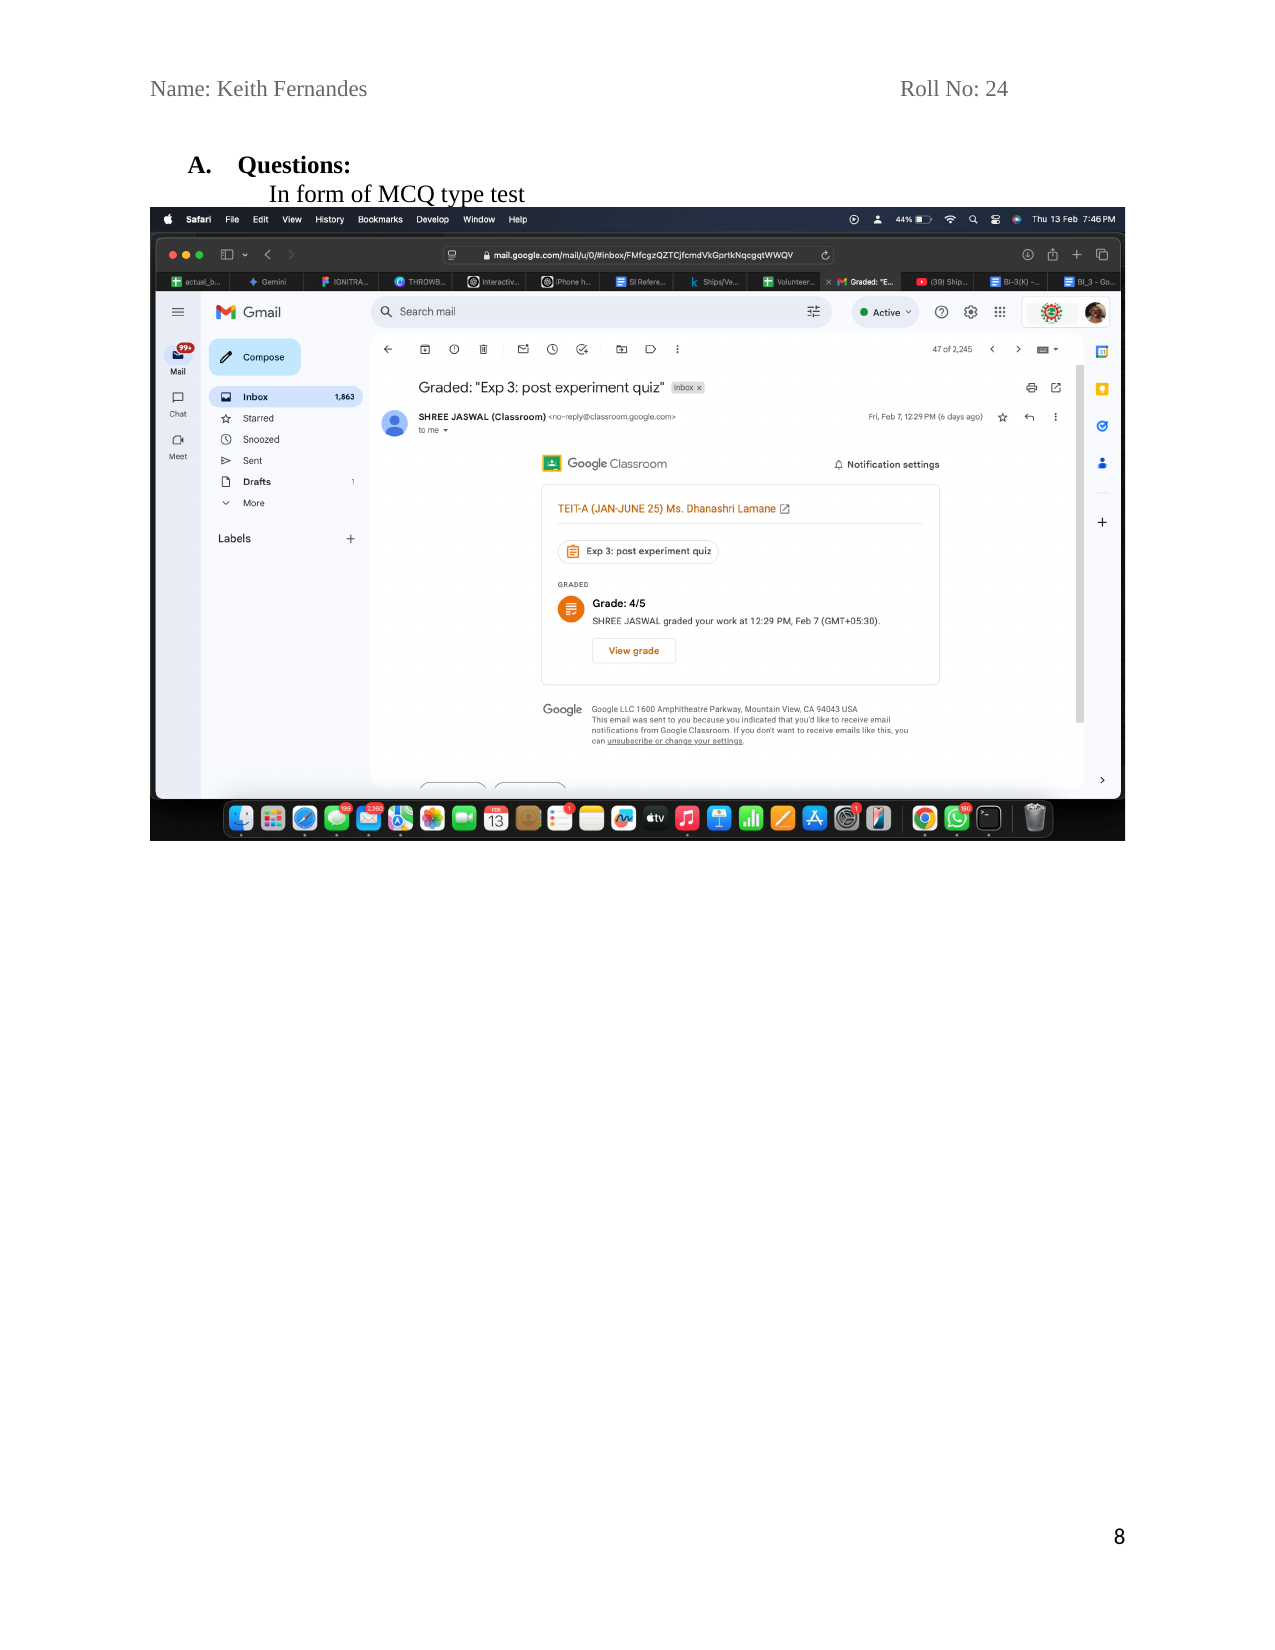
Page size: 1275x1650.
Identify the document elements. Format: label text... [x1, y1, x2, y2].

picture [150, 207, 1125, 841]
list Questions: [150, 150, 1125, 179]
text In form of MCQ type test [150, 179, 1162, 207]
